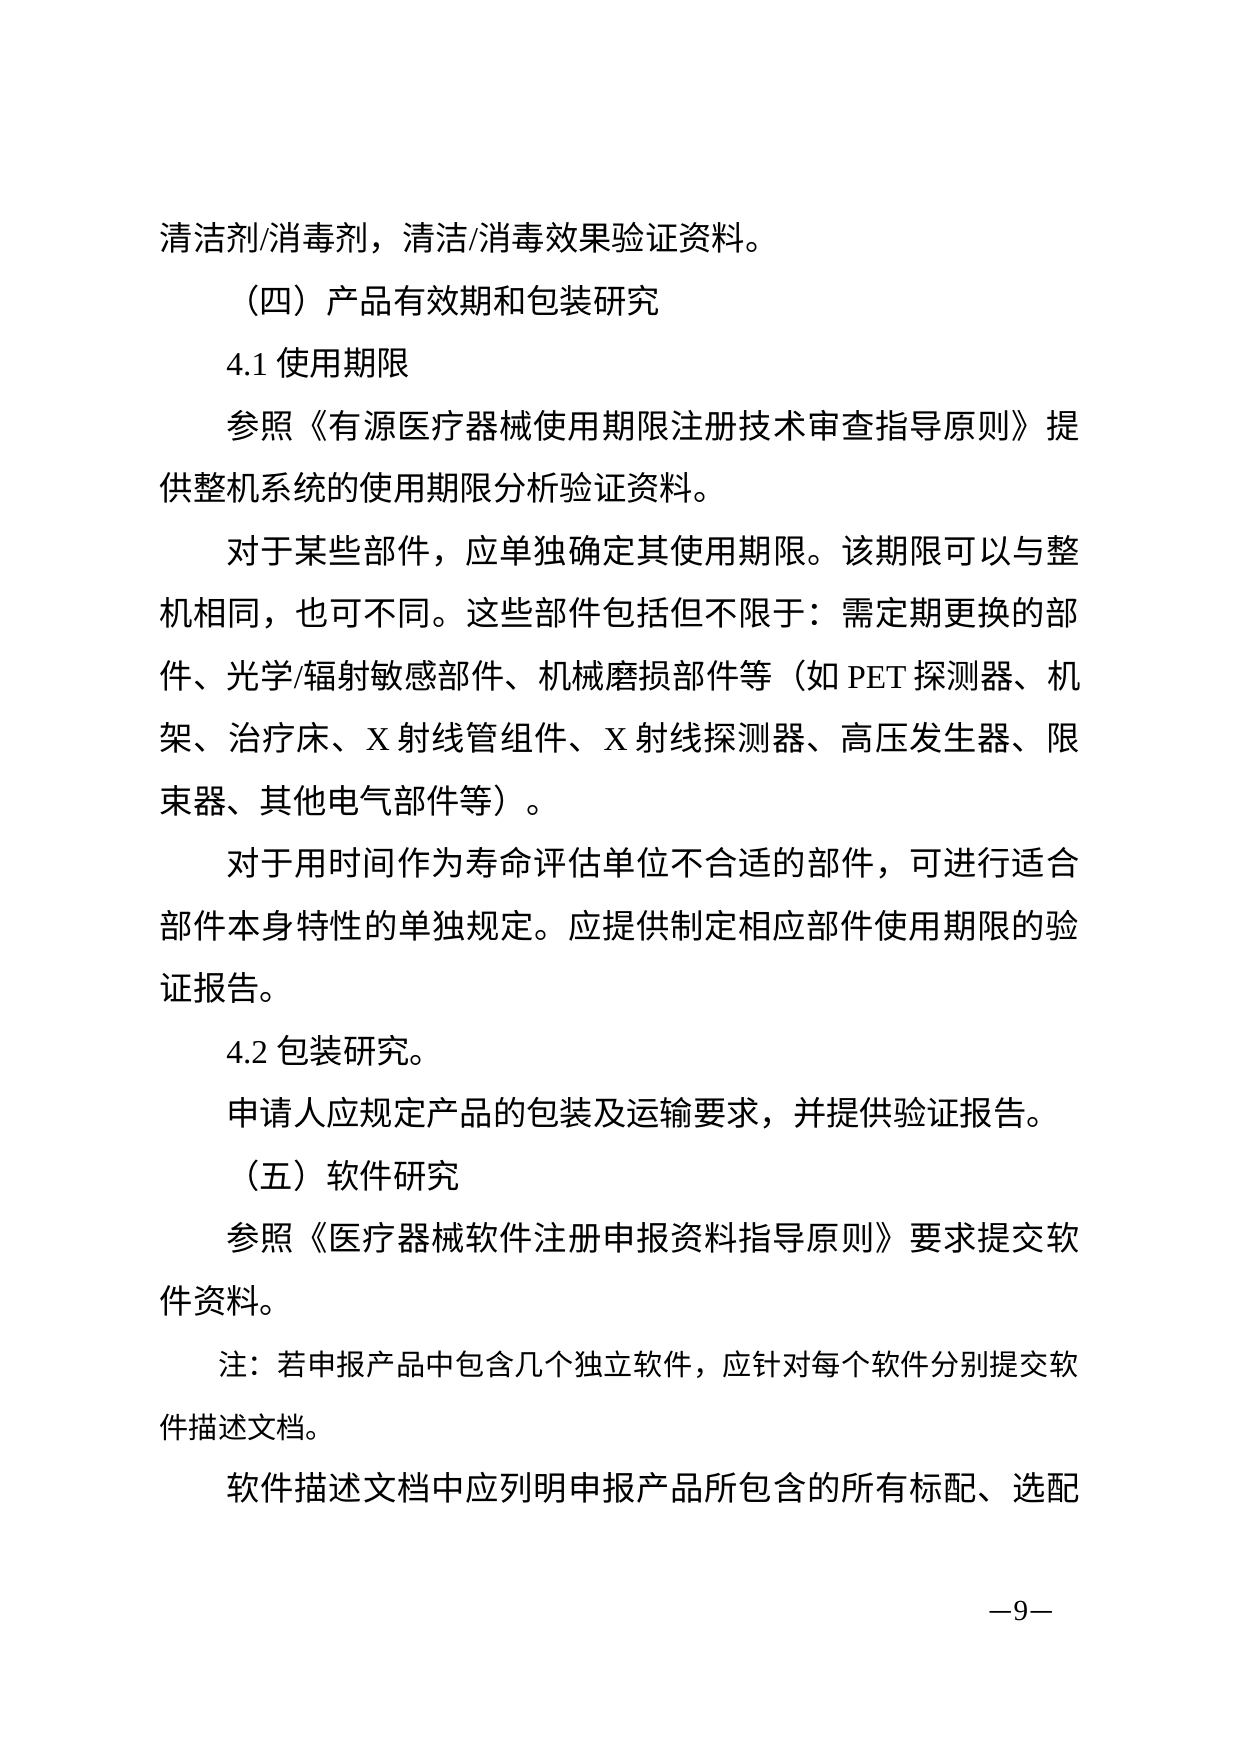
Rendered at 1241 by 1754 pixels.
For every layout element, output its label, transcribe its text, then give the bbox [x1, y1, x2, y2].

text 参照《有源医疗器械使用期限注册技术审查指导原则》提供整机系统的使用期限分析验证资料。 [159, 388, 1081, 513]
text 申请人应规定产品的包装及运输要求，并提供验证报告。 [159, 1076, 1081, 1138]
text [159, 1451, 1081, 1513]
text 注：若申报产品中包含几个独立软件，应针对每个软件分别提交软件描述文档。 [159, 1326, 1081, 1451]
text （五）软件研究 [159, 1138, 1081, 1201]
text 参照《医疗器械软件注册申报资料指导原则》要求提交软件资料。 [159, 1201, 1081, 1326]
text 对于用时间作为寿命评估单位不合适的部件，可进行适合部件本身特性的单独规定。应提供制定相应部件使用期限的验证报告。 [159, 826, 1081, 1013]
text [159, 201, 1081, 263]
text 对于某些部件，应单独确定其使用期限。该期限可以与整机相同，也可不同。这些部件包括但不限于：需定期更换的部件、光学/辐射敏感部件、机械磨损部件等（如PET探测器、机架、治疗床、X射线管组件、X射线探测器、高压发生器、限束器、其他电气部件等）。 [159, 513, 1081, 826]
text 4.1 使用期限 [159, 326, 1081, 388]
text （四）产品有效期和包装研究 [159, 263, 1081, 326]
text 4.2 包装研究。 [159, 1013, 1081, 1076]
